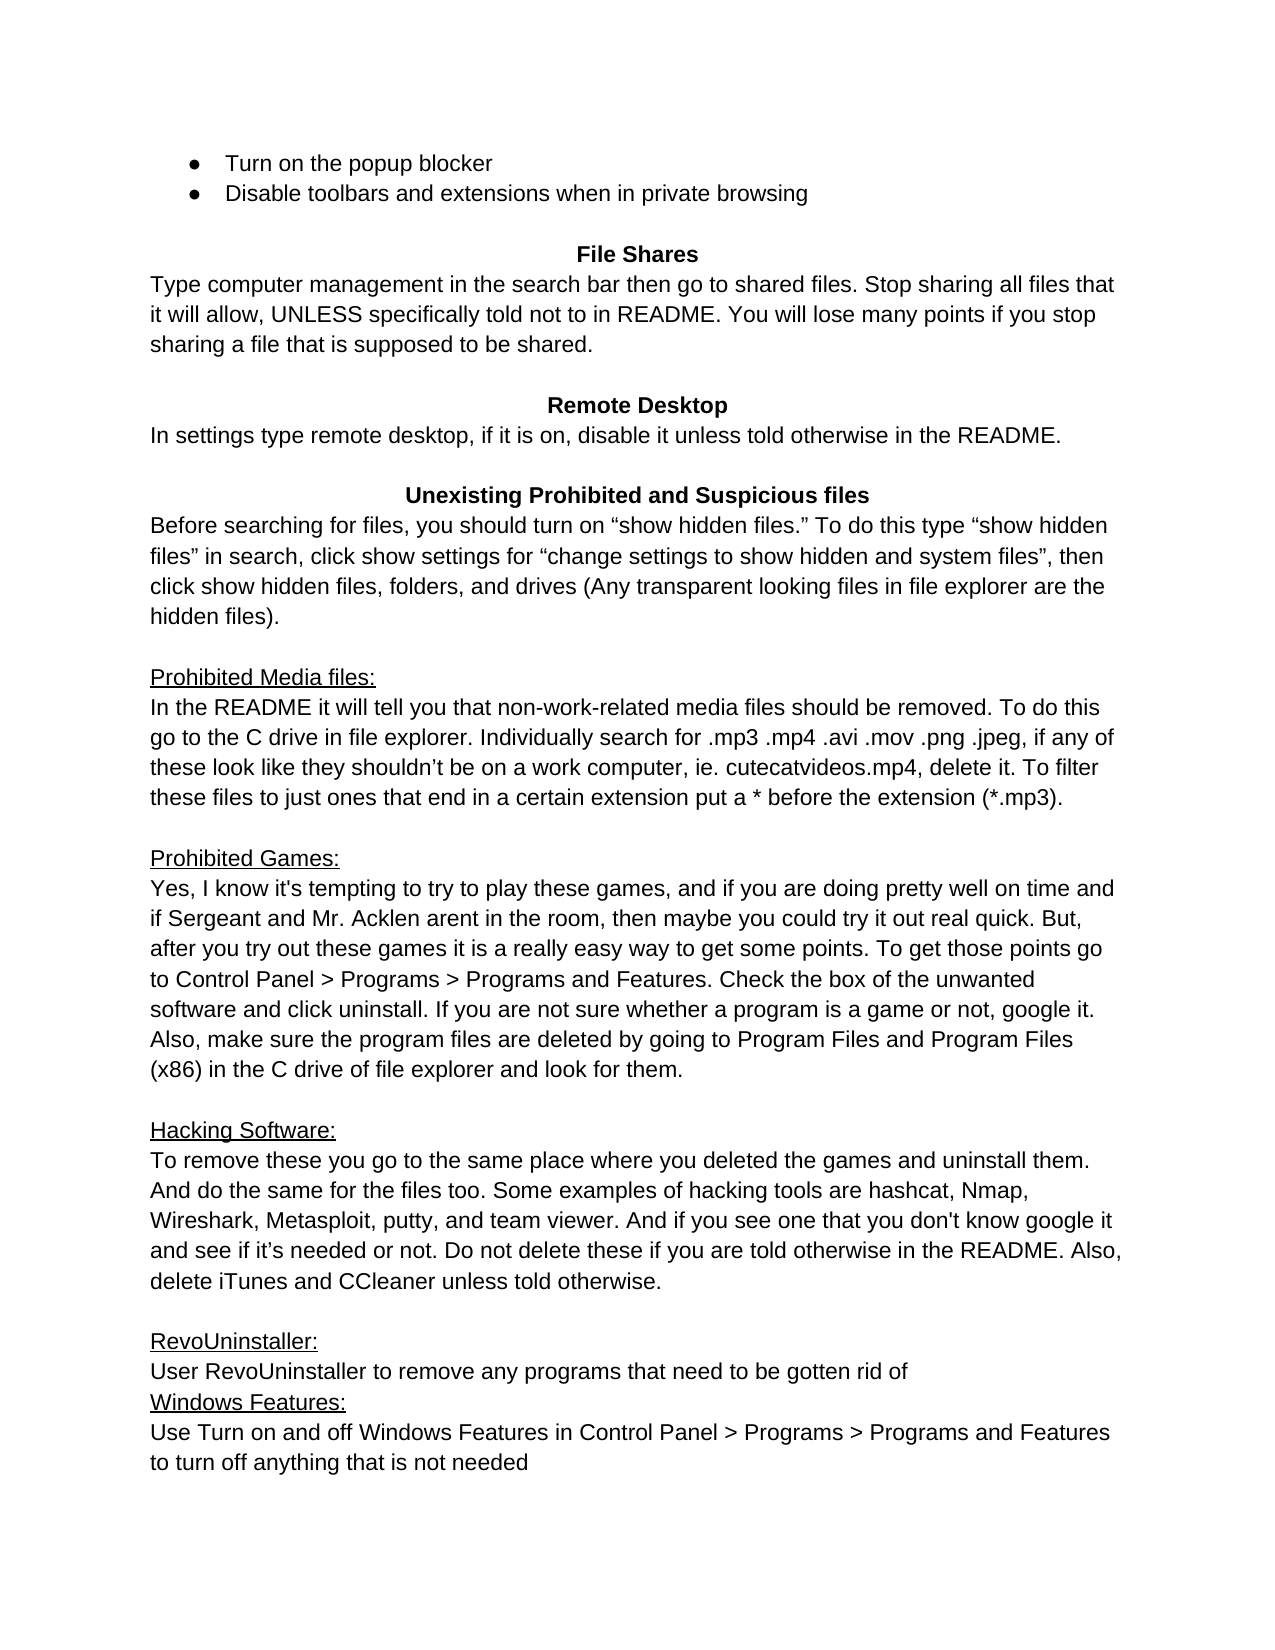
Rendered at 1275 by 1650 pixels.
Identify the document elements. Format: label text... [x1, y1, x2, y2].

text Windows Features: [150, 1388, 1125, 1415]
text Prohibited Media files: [150, 663, 1125, 690]
text Yes, I know it's tempting to try to play these games, and if you are doing pretty well on time and if Sergeant and Mr. Acklen arent in the room, then maybe you could try it out real quick. But, after you try out these games it is a really easy way to get some points. To get those points go to Control Panel > Programs > Programs and Features. Check the box of the unwanted software and click uninstall. If you are not sure whether a program is a game or not, google it. Also, make sure the program files are deleted by going to Program Files and Program Files (x86) in the C drive of file explorer and look for them. [150, 875, 1125, 1083]
text RevoUninstaller: [150, 1328, 1125, 1354]
list Disable toolbars and extensions when in private browsing [187, 180, 1125, 207]
text In the README it will tell you that non-work-related media files should be removed. To do this go to the C drive in file explorer. Individually search for .mp3 .mp4 .avi .mov .png .jpeg, if any of these look like they shouldn’t be on a work computer, ie. cutecatvideos.mp4, delete it. To filter these files to just ones that end in a certain extension put a * before the extension (*.mp3). [150, 694, 1125, 811]
text In settings type remote desktop, if it is on, disable it unless told otherwise in the README. [150, 422, 1125, 448]
text Unexisting Prohibited and Suspicious files [150, 482, 1125, 509]
text Type computer management in the search bar then go to shared files. Stop sharing all files that it will allow, UNLESS specifically told not to in README. You will lose many points if you stop sharing a file that is supposed to be shared. [150, 271, 1125, 358]
text User RevoUninstaller to remove any programs that need to be gotten rid of [150, 1358, 1125, 1385]
text Before searching for files, you should turn on “show hidden files.” To do this type “show hidden files” in search, click show settings for “change settings to show hidden and system files”, then click show hidden files, folders, and drives (Any transparent looking files in file explorer are the hidden files). [150, 512, 1125, 629]
text Hacking Software: [150, 1117, 1125, 1143]
text Remote Desktop [150, 392, 1125, 418]
text Prohibited Games: [150, 845, 1125, 871]
list Turn on the popup blocker [187, 150, 1125, 176]
text File Shares [150, 241, 1125, 267]
text To remove these you go to the same place where you deleted the games and uninstall them. And do the same for the files too. Some examples of hacking tools are hashcat, Nmap, Wireshark, Metasploit, putty, and team viewer. And if you see one that you don't know google it and see if it’s needed or not. Do not delete these if you are told otherwise in the README. Also, delete iTunes and CCleaner unless told otherwise. [150, 1147, 1125, 1294]
text Use Turn on and off Windows Features in Control Panel > Programs > Programs and Features to turn off anything that is not needed [150, 1419, 1125, 1475]
